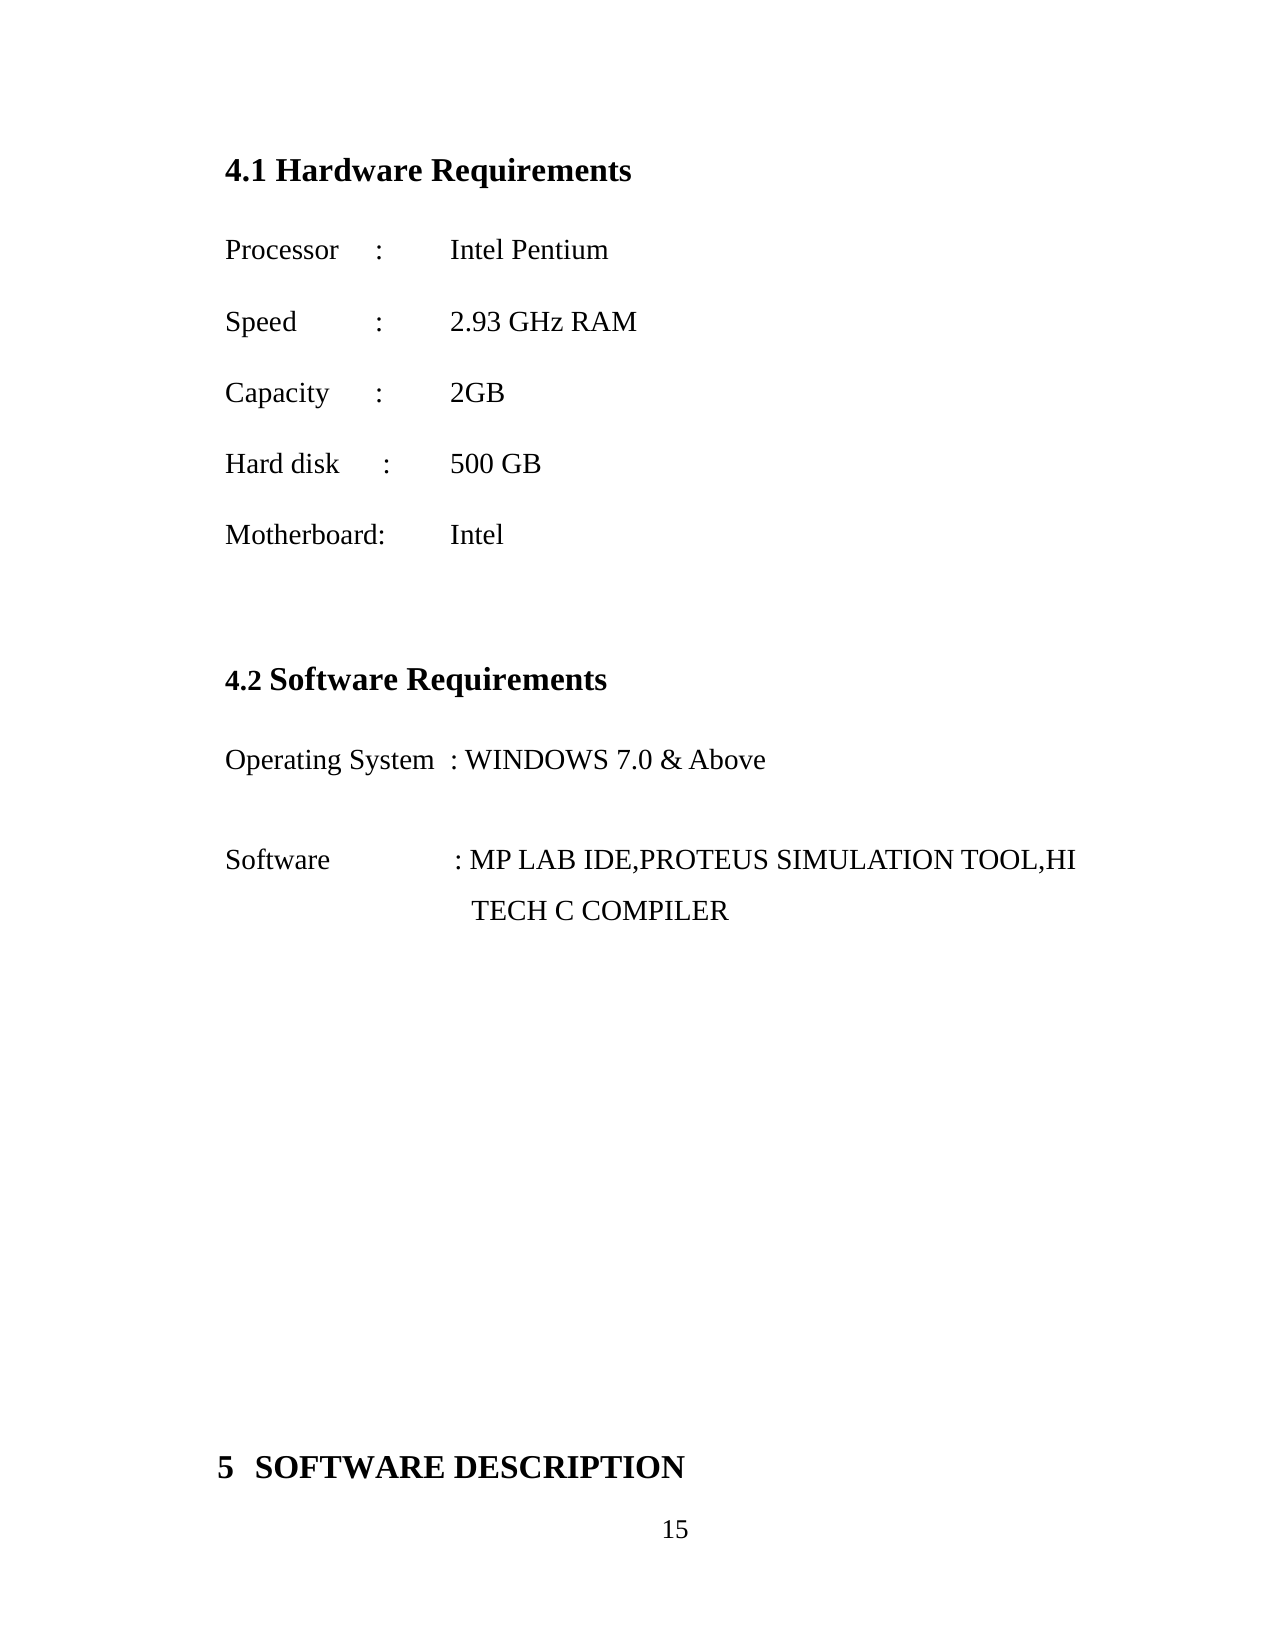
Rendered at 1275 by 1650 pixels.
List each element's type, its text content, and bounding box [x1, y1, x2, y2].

text 4.1 Hardware Requirements [225, 150, 1125, 188]
text Capacity : 2GB [225, 375, 694, 408]
text TECH C COMPILER [225, 893, 1125, 926]
list SOFTWARE DESCRIPTION [217, 1448, 1125, 1486]
text 4.2 Software Requirements [225, 659, 1125, 698]
text Operating System : WINDOWS 7.0 & Above [225, 742, 1125, 775]
text Software : MP LAB IDE,PROTEUS SIMULATION TOOL,HI [225, 842, 1125, 876]
text Speed : 2.93 GHz RAM [225, 304, 694, 337]
text Processor : Intel Pentium [225, 232, 694, 266]
text Motherboard: Intel [225, 517, 1123, 551]
text Hard disk : 500 GB [225, 446, 1123, 479]
